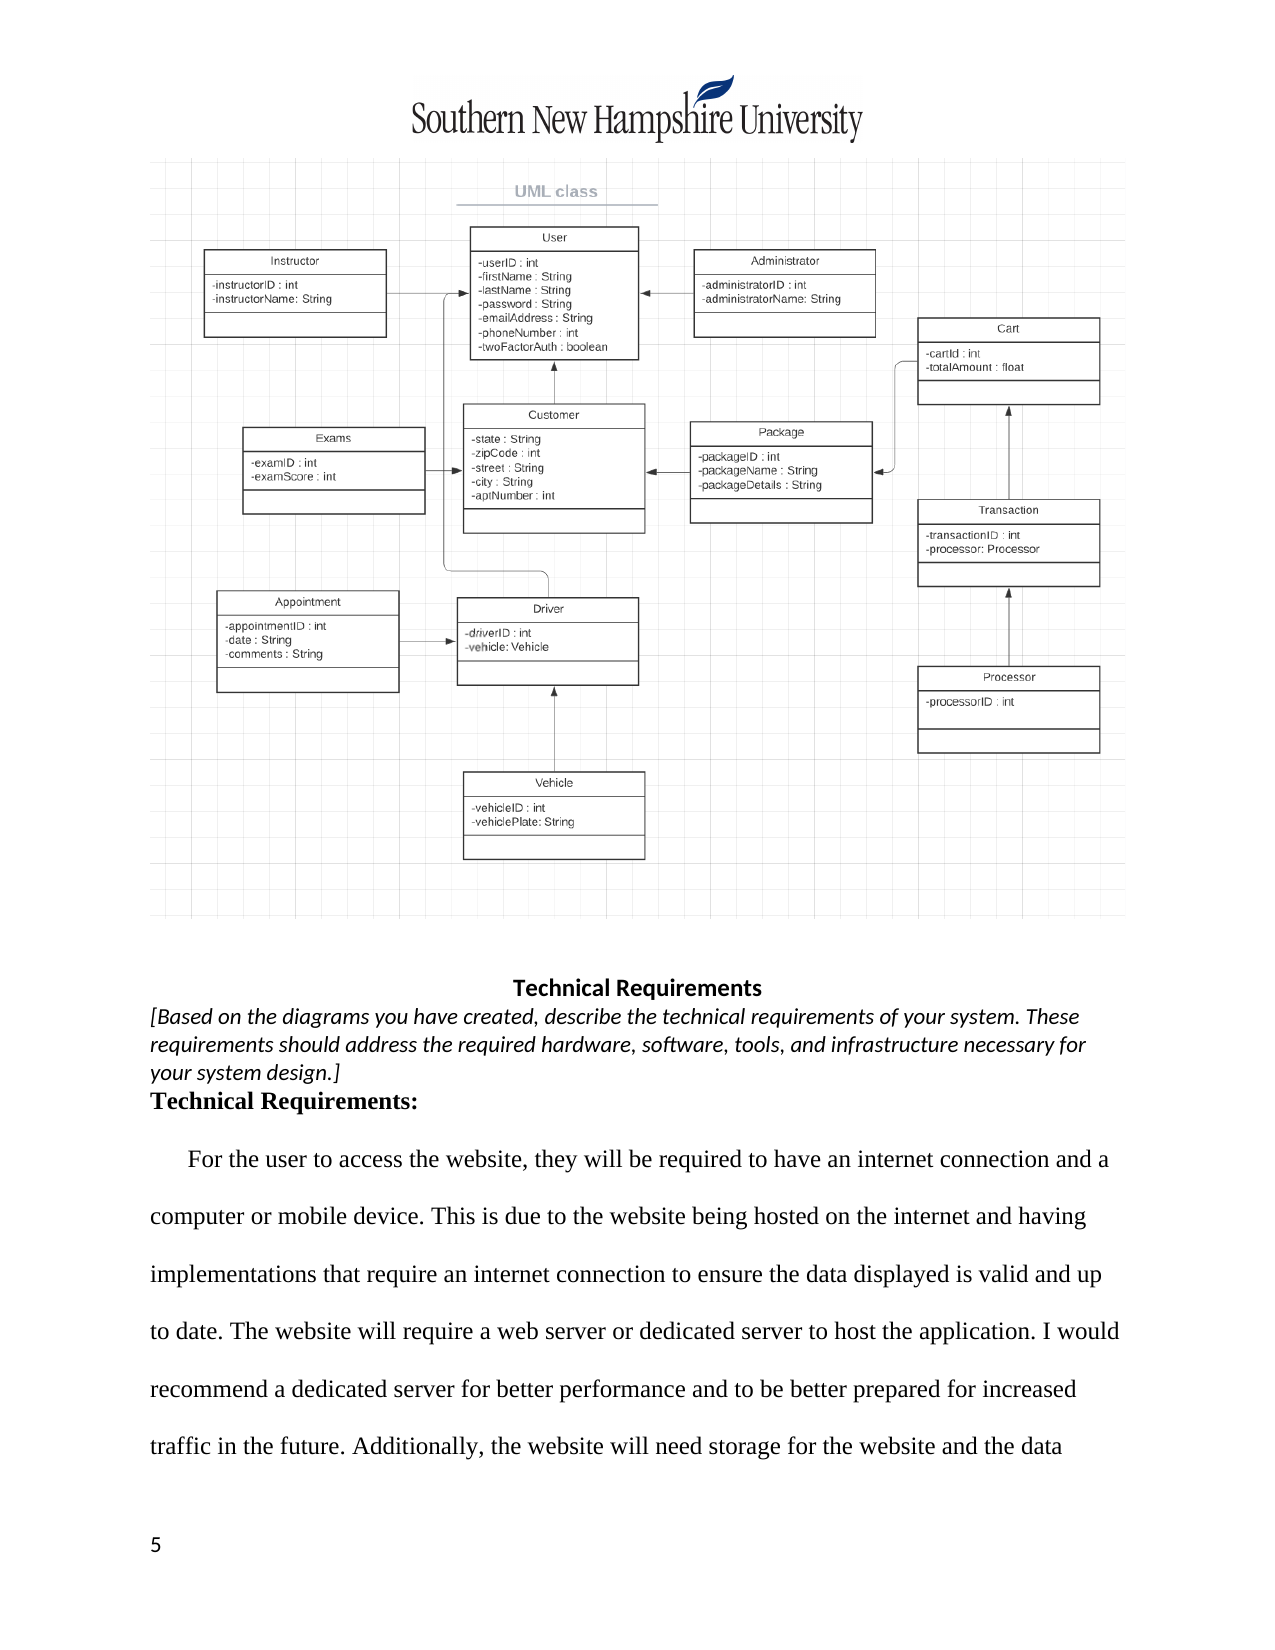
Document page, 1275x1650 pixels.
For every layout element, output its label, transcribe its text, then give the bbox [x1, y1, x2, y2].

picture [150, 158, 1125, 919]
text Technical Requirements: [150, 1086, 1125, 1115]
picture [412, 75, 863, 143]
subtitle Technical Requirements [150, 972, 1125, 1002]
text [Based on the diagrams you have created, describe the technical requirements of your system. These requirements should address the required hardware, software, tools, and infrastructure necessary for your system design.] [150, 1002, 1125, 1086]
